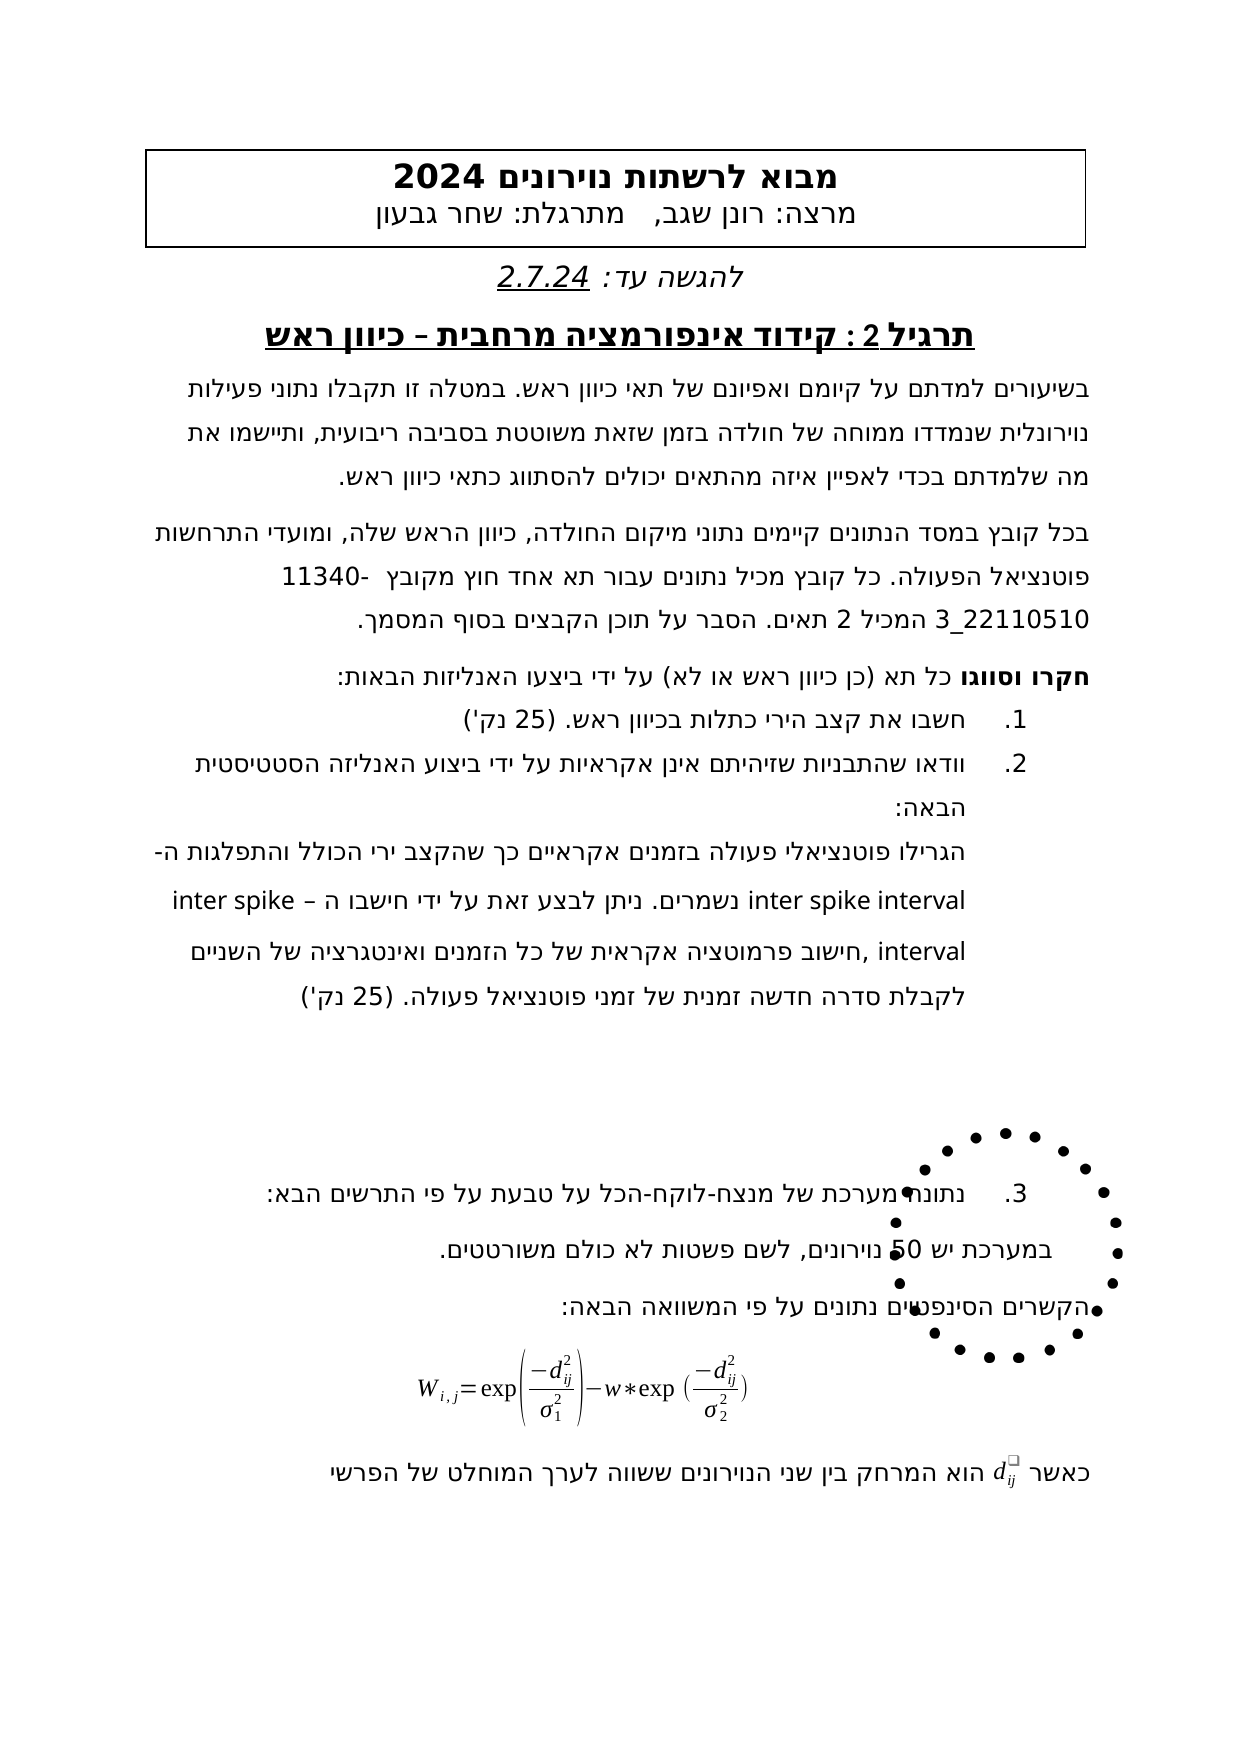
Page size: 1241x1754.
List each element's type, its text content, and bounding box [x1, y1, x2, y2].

text בשיעורים למדתם על קיומם ואפיונם של תאי כיוון ראש. במטלה זו תקבלו נתוני פעילות נוירונלית שנמדדו ממוחה של חולדה בזמן שזאת משוטטת בסביבה ריבועית, ותיישמו את מה שלמדתם בכדי לאפיין איזה מהתאים יכולים להסתווג כתאי כיוון ראש. [150, 374, 1090, 491]
text הקשרים הסינפטיים נתונים על פי המשוואה הבאה: [150, 1292, 889, 1321]
picture [889, 1128, 1123, 1363]
text כאשר הוא המרחק בין שני הנוירונים ששווה לערך המוחלט של הפרשי [150, 1456, 1090, 1489]
text במערכת יש 50 נוירונים, לשם פשטות לא כולם משורטטים. [150, 1236, 889, 1265]
list חקרו וסווגו כל תא (כן כיוון ראש או לא) על ידי ביצעו האנליזות הבאות: [150, 662, 1090, 691]
text להגשה עד: 2.7.24 [150, 150, 1090, 294]
list חשבו את קצב הירי כתלות בכיוון ראש. (25 נק') [150, 706, 1004, 735]
list וודאו שהתבניות שזיהיתם אינן אקראיות על ידי ביצוע האנליזה הסטטיסטית הבאה: [150, 749, 1004, 822]
list נתונה מערכת של מנצח-לוקח-הכל על טבעת על פי התרשים הבא: [150, 1179, 889, 1209]
text תרגיל 2 : קידוד אינפורמציה מרחבית – כיוון ראש [150, 314, 1090, 354]
text בכל קובץ במסד הנתונים קיימים נתוני מיקום החולדה, כיוון הראש שלה, ומועדי התרחשות פוטנציאל הפעולה. כל קובץ מכיל נתונים עבור תא אחד חוץ מקובץ 11340-22110510_3 המכיל 2 תאים. הסבר על תוכן הקבצים בסוף המסמך. [150, 518, 1090, 635]
list הגרילו פוטנציאלי פעולה בזמנים אקראיים כך שהקצב ירי הכולל והתפלגות ה-inter spike interval נשמרים. ניתן לבצע זאת על ידי חישבו ה – inter spike interval ,חישוב פרמוטציה אקראית של כל הזמנים ואינטגרציה של השניים לקבלת סדרה חדשה זמנית של זמני פוטנציאל פעולה. (25 נק') [150, 837, 966, 1012]
